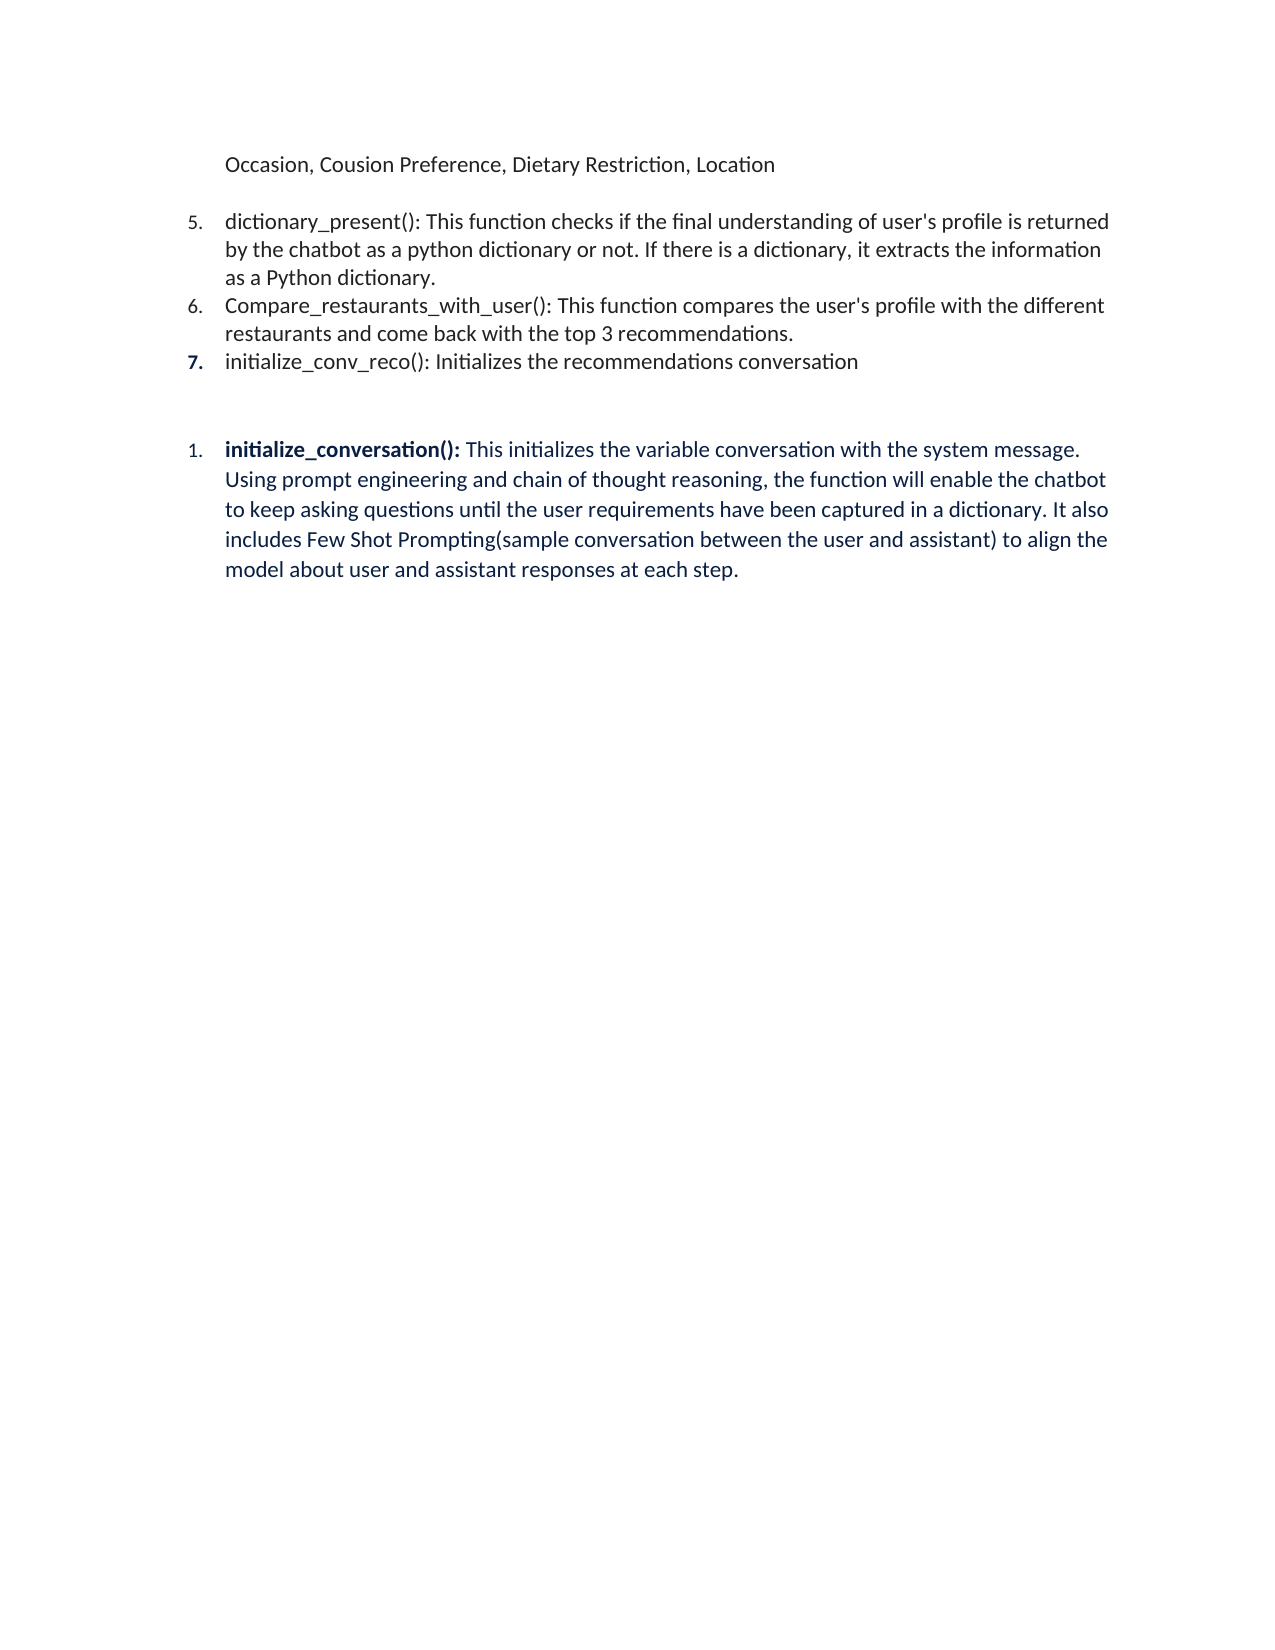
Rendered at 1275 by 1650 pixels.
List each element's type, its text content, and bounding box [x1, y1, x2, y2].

list initialize_conv_reco(): Initializes the recommendations conversation [187, 347, 1125, 375]
list dictionary_present(): This function checks if the final understanding of user's profile is returned by the chatbot as a python dictionary or not. If there is a dictionary, it extracts the information as a Python dictionary. [187, 207, 1125, 291]
list Compare_restaurants_with_user(): This function compares the user's profile with the different restaurants and come back with the top 3 recommendations. [187, 291, 1125, 347]
list initialize_conversation(): This initializes the variable conversation with the system message. Using prompt engineering and chain of thought reasoning, the function will enable the chatbot to keep asking questions until the user requirements have been captured in a dictionary. It also includes Few Shot Prompting(sample conversation between the user and assistant) to align the model about user and assistant responses at each step. [187, 435, 1125, 583]
text Occasion, Cousion Preference, Dietary Restriction, Location [225, 150, 1125, 178]
